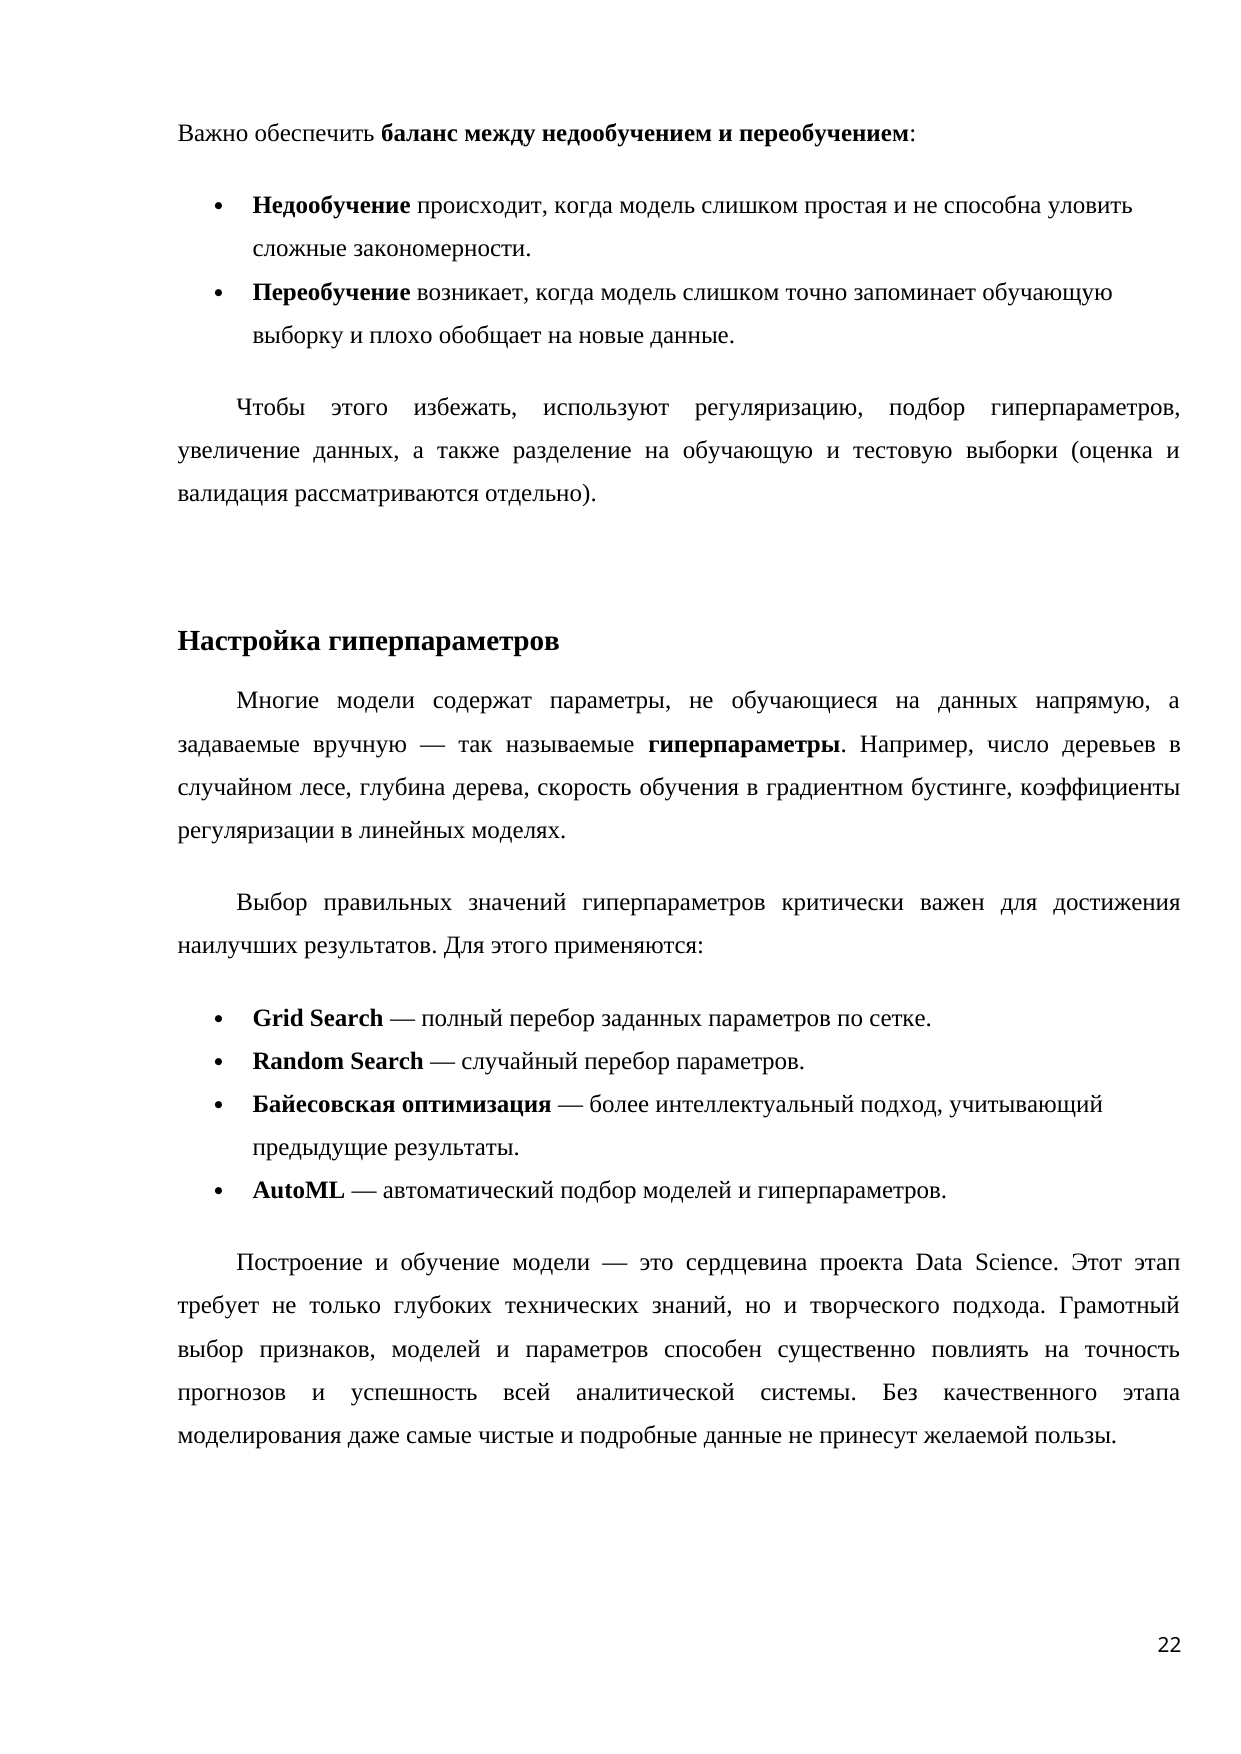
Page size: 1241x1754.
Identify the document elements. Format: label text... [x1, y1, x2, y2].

list Переобучение возникает, когда модель слишком точно запоминает обучающую выборку и плохо обобщает на новые данные. [215, 277, 1181, 348]
list Недообучение происходит, когда модель слишком простая и не способна уловить сложные закономерности. [215, 190, 1181, 262]
text Чтобы этого избежать, используют регуляризацию, подбор гиперпараметров, увеличение данных, а также разделение на обучающую и тестовую выборки (оценка и валидация рассматриваются отдельно). [177, 392, 1181, 507]
text Многие модели содержат параметры, не обучающиеся на данных напрямую, а задаваемые вручную — так называемые гиперпараметры. Например, число деревьев в случайном лесе, глубина дерева, скорость обучения в градиентном бустинге, коэффициенты регуляризации в линейных моделях. [177, 686, 1181, 844]
list Random Search — случайный перебор параметров. [215, 1046, 1181, 1074]
text Построение и обучение модели — это сердцевина проекта Data Science. Этот этап требует не только глубоких технических знаний, но и творческого подхода. Грамотный выбор признаков, моделей и параметров способен существенно повлиять на точность прогнозов и успешность всей аналитической системы. Без качественного этапа моделирования даже самые чистые и подробные данные не принесут желаемой пользы. [177, 1247, 1181, 1449]
list AutoML — автоматический подбор моделей и гиперпараметров. [215, 1175, 1181, 1204]
list Grid Search — полный перебор заданных параметров по сетке. [215, 1003, 1181, 1031]
text Выбор правильных значений гиперпараметров критически важен для достижения наилучших результатов. Для этого применяются: [177, 887, 1181, 959]
list Байесовская оптимизация — более интеллектуальный подход, учитывающий предыдущие результаты. [215, 1089, 1181, 1161]
subtitle Настройка гиперпараметров [177, 623, 1181, 656]
text Важно обеспечить баланс между недообучением и переобучением: [177, 118, 1181, 147]
